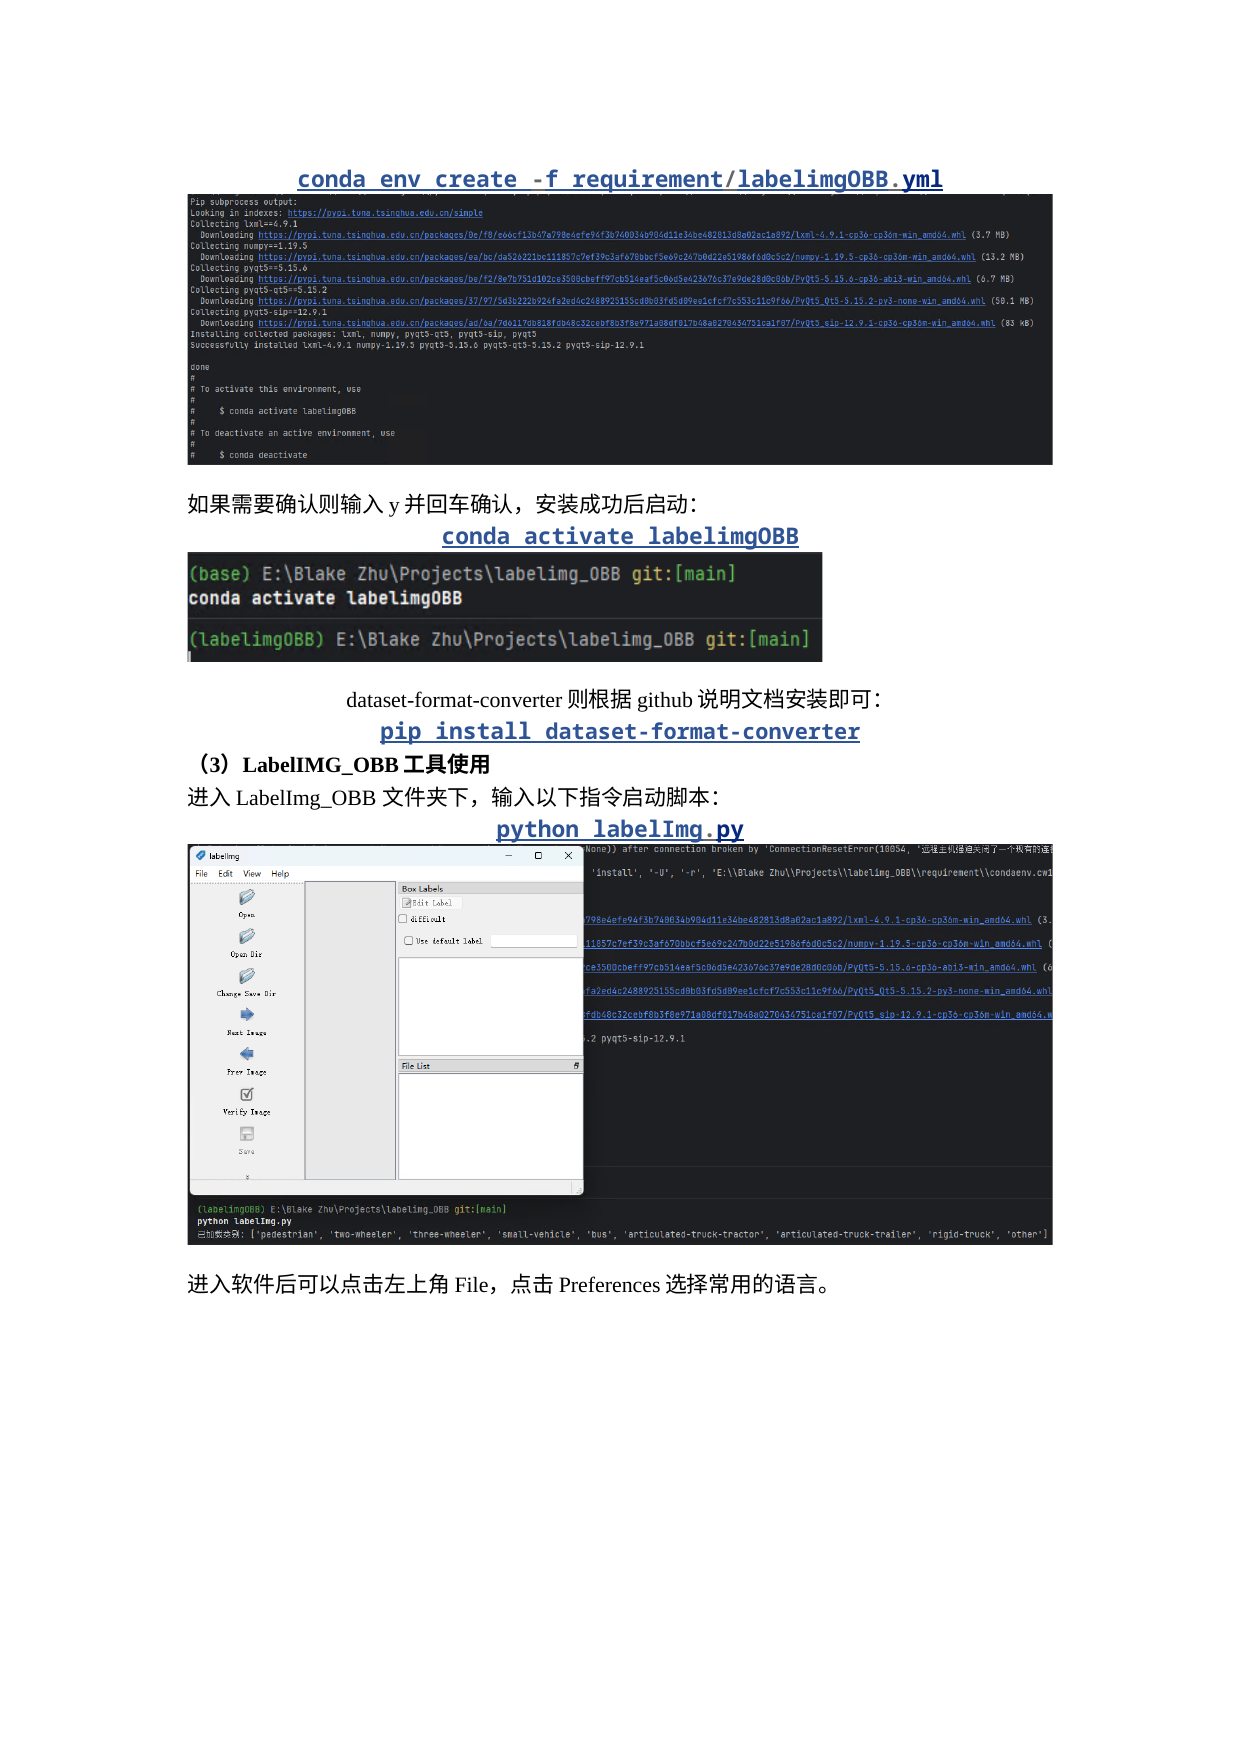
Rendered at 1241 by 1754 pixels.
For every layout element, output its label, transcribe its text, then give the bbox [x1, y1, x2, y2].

text 进入软件后可以点击左上角File，点击Preferences选择常用的语言。 [187, 1267, 1053, 1299]
text python labelImg.py [187, 812, 1053, 844]
text 如果需要确认则输入y并回车确认，安装成功后启动： [187, 487, 1053, 519]
text conda env create -f requirement/labelimgOBB.yml [187, 162, 1053, 194]
subtitle （3）LabelIMG_OBB工具使用 [187, 747, 1053, 779]
text 进入LabelImg_OBB 文件夹下，输入以下指令启动脚本： [187, 779, 1053, 812]
picture [187, 552, 823, 662]
picture [187, 844, 1053, 1245]
picture [187, 194, 1053, 465]
text dataset-format-converter则根据github说明文档安装即可： pip install dataset-format-converter [187, 682, 1053, 747]
text conda activate labelimgOBB [187, 519, 1053, 552]
